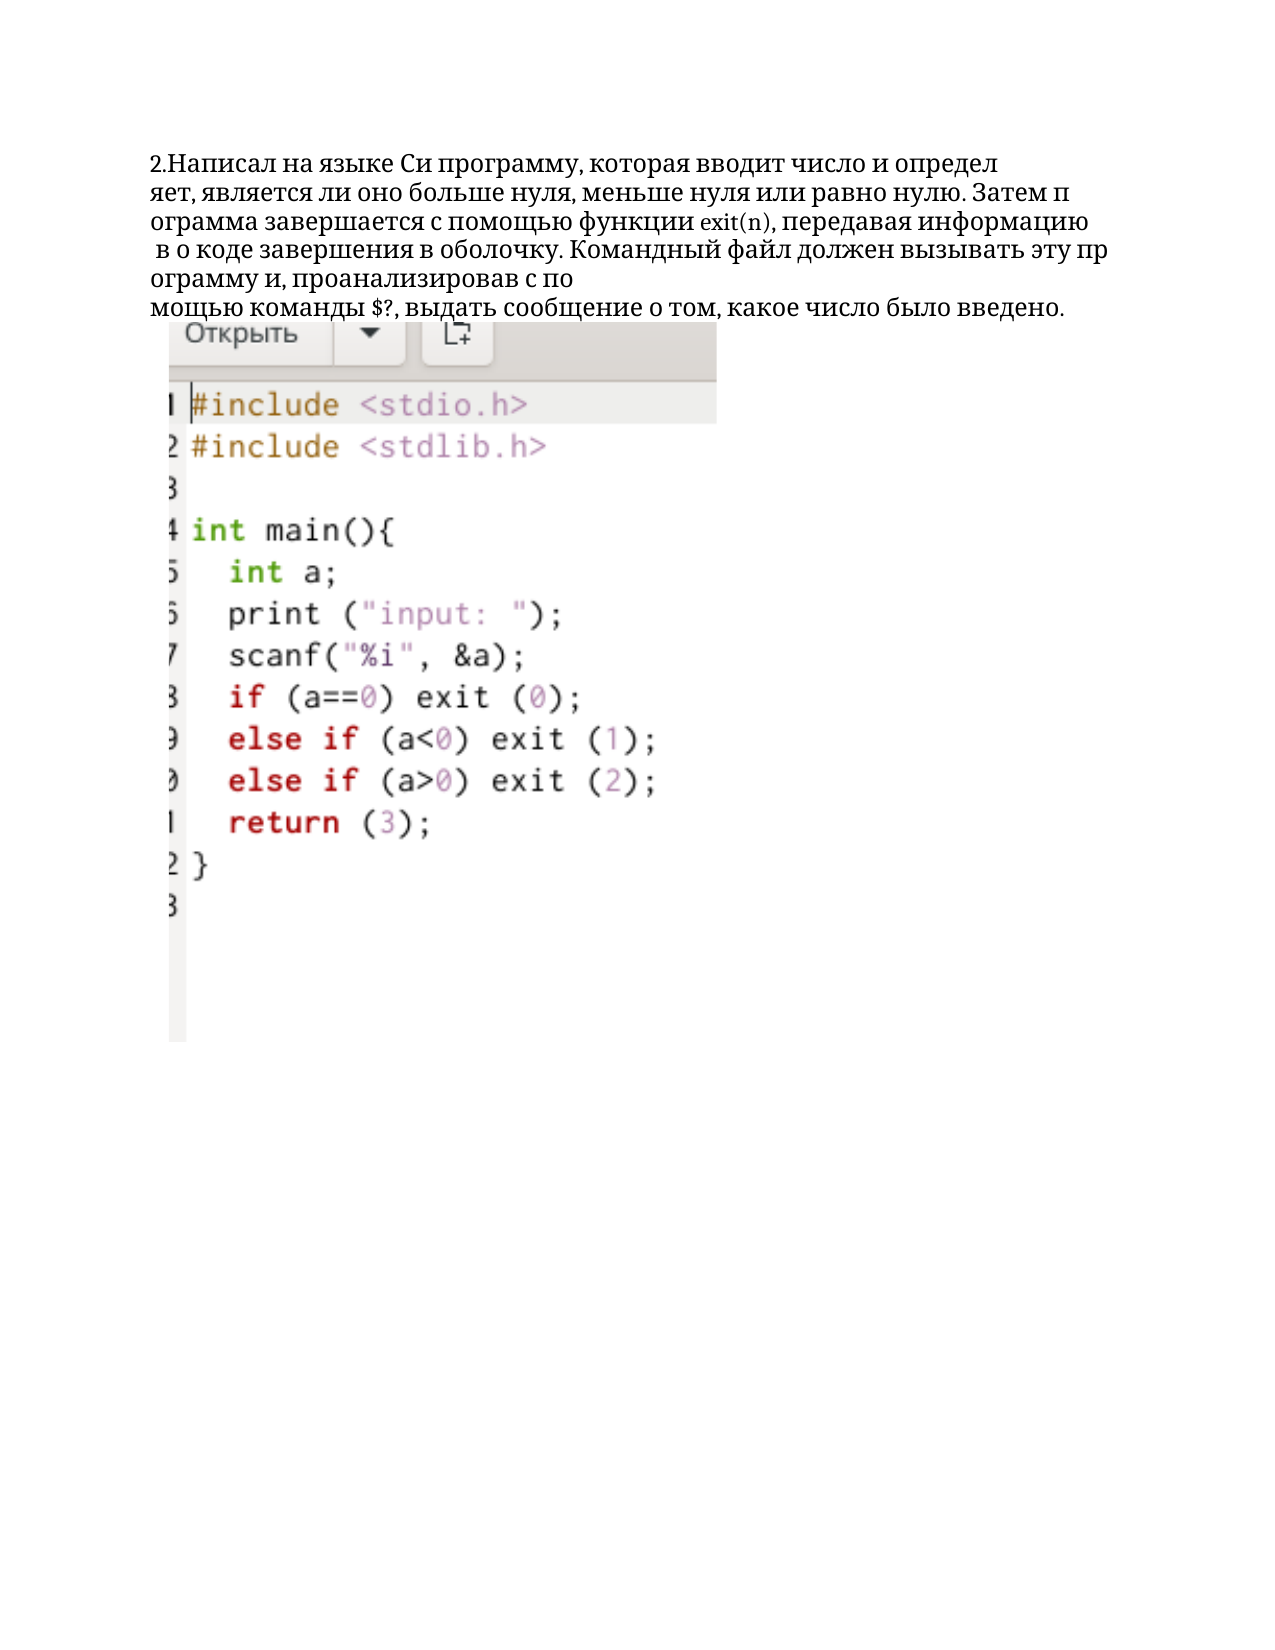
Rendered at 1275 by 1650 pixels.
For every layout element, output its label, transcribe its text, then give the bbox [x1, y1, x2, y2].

picture [168, 322, 717, 1042]
